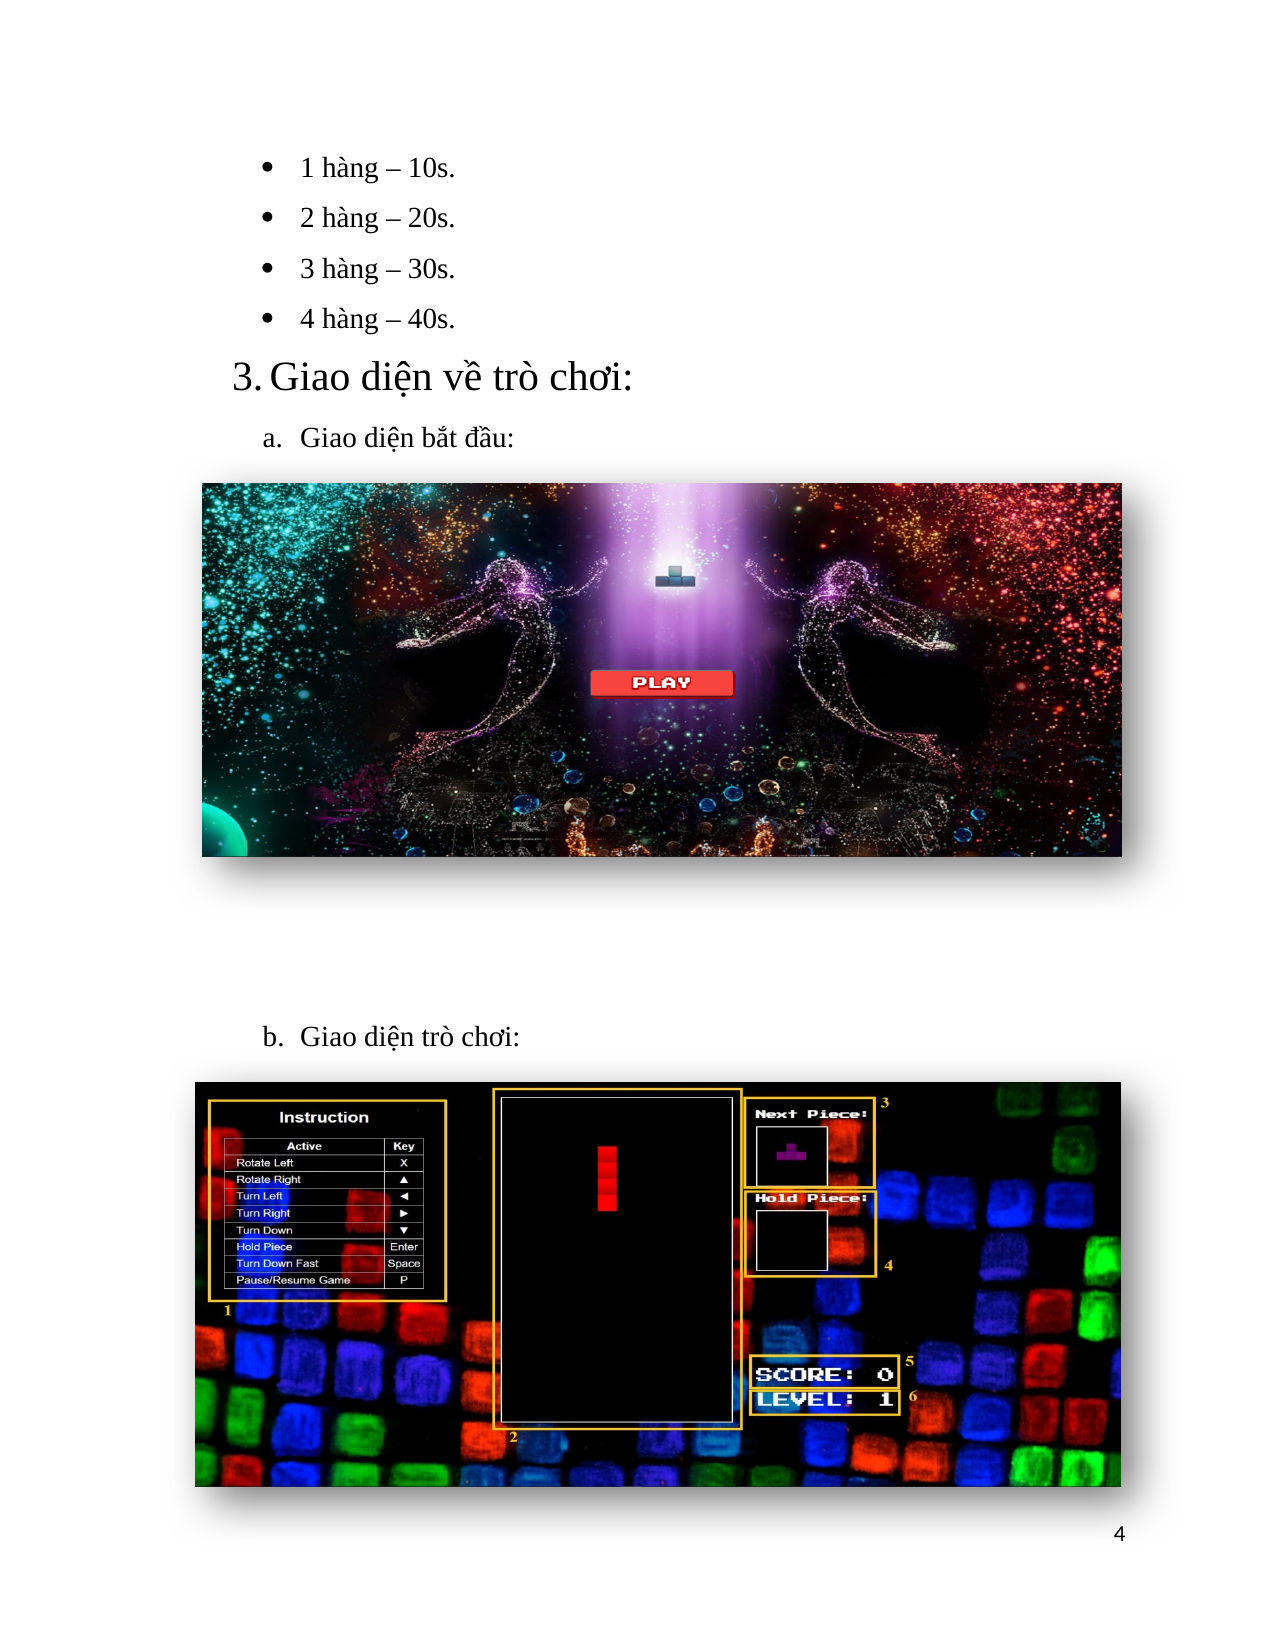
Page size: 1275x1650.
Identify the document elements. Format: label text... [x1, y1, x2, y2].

text Giao diện trò chơi: [262, 1019, 1125, 1053]
text Giao diện về trò chơi: [232, 352, 1125, 399]
list 4 hàng – 40s. [262, 301, 1125, 335]
picture [202, 483, 1122, 857]
list Giao diện bắt đầu: [262, 420, 1125, 454]
list 3 hàng – 30s. [262, 251, 1125, 284]
picture [195, 1082, 1121, 1487]
list 1 hàng – 10s. [262, 150, 1125, 184]
list 2 hàng – 20s. [262, 200, 1125, 234]
